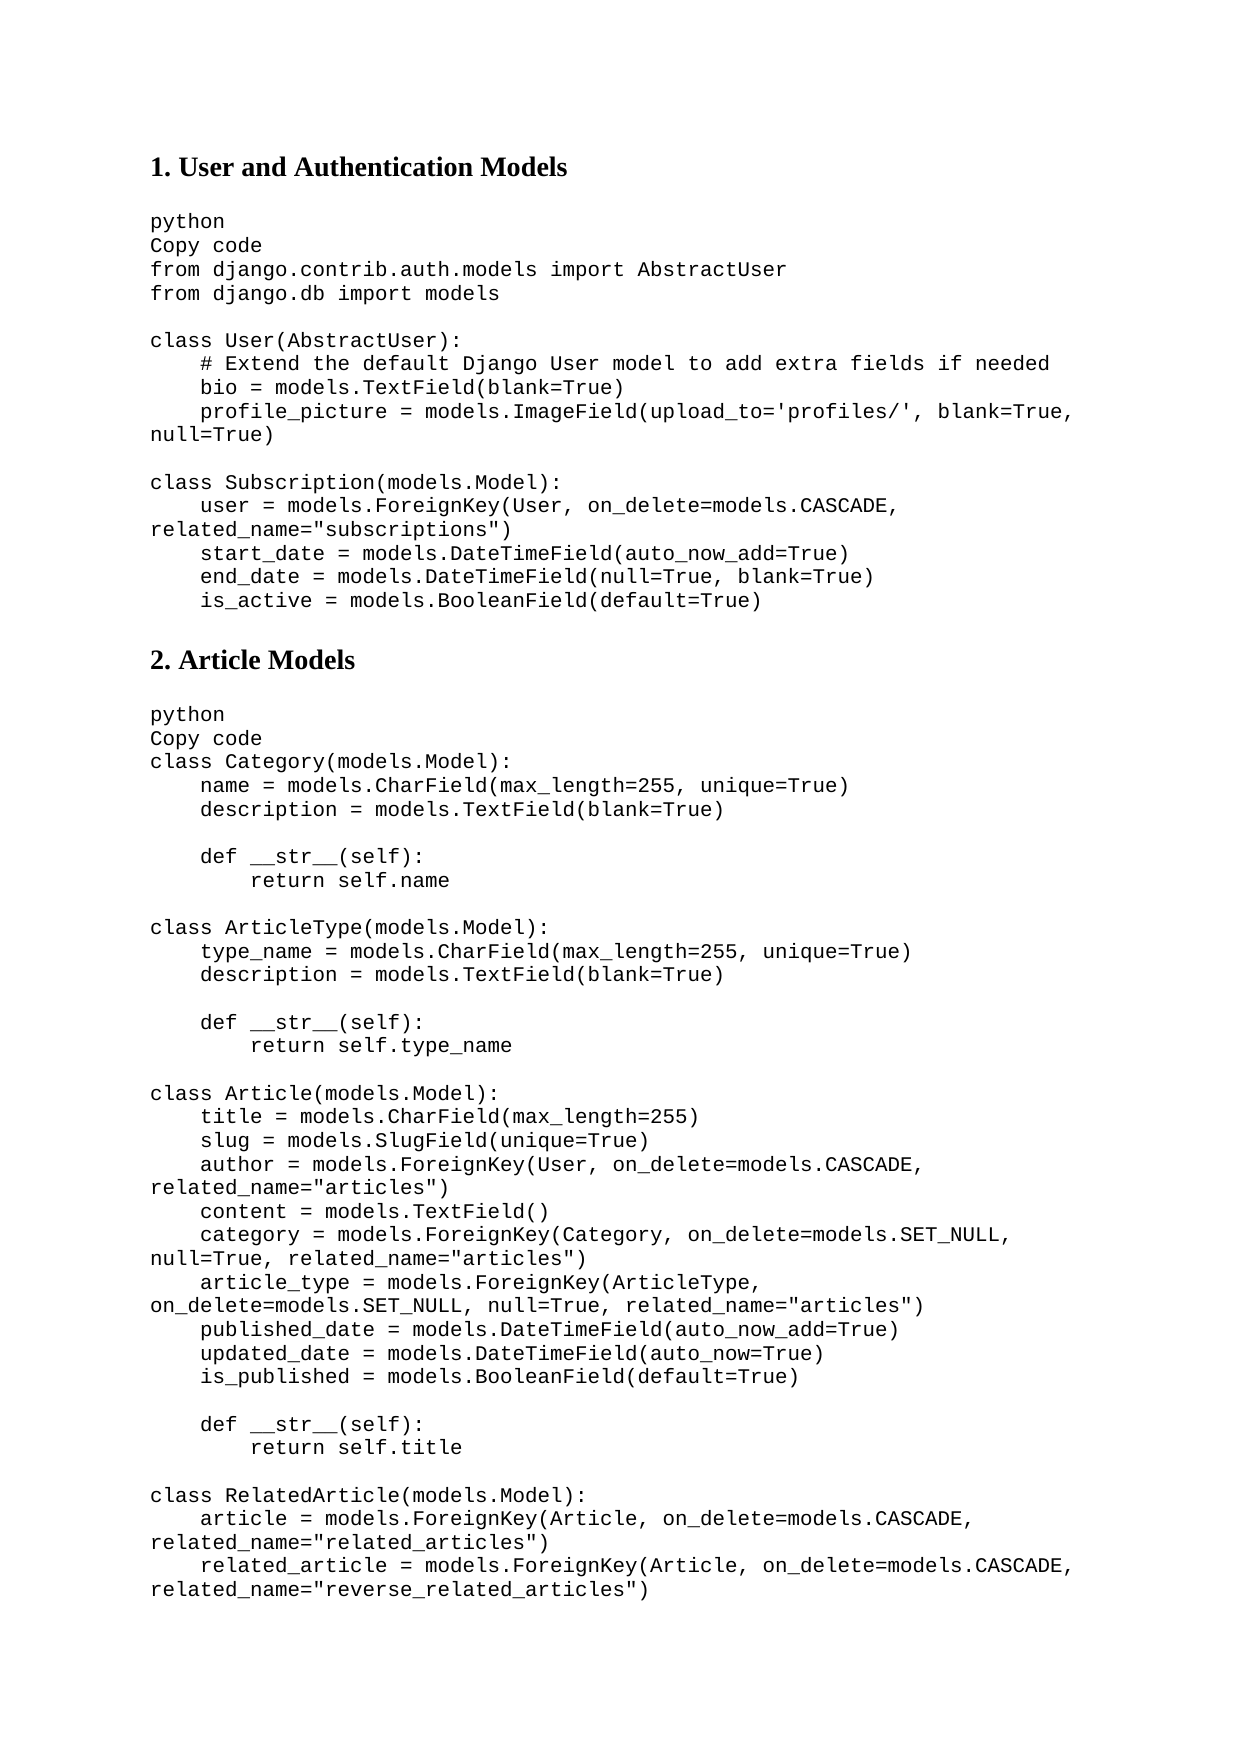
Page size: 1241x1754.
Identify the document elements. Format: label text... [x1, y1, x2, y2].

text content = models.TextField() [150, 1201, 1090, 1224]
text published_date = models.DateTimeField(auto_now_add=True) [150, 1319, 1090, 1343]
text updated_date = models.DateTimeField(auto_now=True) [150, 1343, 1090, 1366]
text return self.title [150, 1437, 1090, 1461]
text class User(AbstractUser): [150, 330, 1090, 353]
text type_name = models.CharField(max_length=255, unique=True) [150, 941, 1090, 964]
text is_published = models.BooleanField(default=True) [150, 1366, 1090, 1390]
text related_article = models.ForeignKey(Article, on_delete=models.CASCADE, related_name="reverse_related_articles") [150, 1556, 1090, 1603]
text description = models.TextField(blank=True) [150, 799, 1090, 822]
text class Article(models.Model): [150, 1083, 1090, 1106]
text from django.contrib.auth.models import AbstractUser [150, 259, 1090, 282]
text title = models.CharField(max_length=255) [150, 1106, 1090, 1130]
text Copy code [150, 235, 1090, 259]
text class RelatedArticle(models.Model): [150, 1484, 1090, 1508]
text def __str__(self): [150, 1012, 1090, 1035]
text Copy code [150, 728, 1090, 752]
text class Category(models.Model): [150, 752, 1090, 775]
text from django.db import models [150, 282, 1090, 306]
text bio = models.TextField(blank=True) [150, 377, 1090, 401]
text python [150, 704, 1090, 728]
text description = models.TextField(blank=True) [150, 964, 1090, 988]
text class ArticleType(models.Model): [150, 917, 1090, 941]
text article_type = models.ForeignKey(ArticleType, on_delete=models.SET_NULL, null=True, related_name="articles") [150, 1272, 1090, 1319]
text article = models.ForeignKey(Article, on_delete=models.CASCADE, related_name="related_articles") [150, 1508, 1090, 1556]
text def __str__(self): [150, 1414, 1090, 1437]
text python [150, 212, 1090, 235]
text # Extend the default Django User model to add extra fields if needed [150, 353, 1090, 377]
text category = models.ForeignKey(Category, on_delete=models.SET_NULL, null=True, related_name="articles") [150, 1224, 1090, 1272]
text 1. User and Authentication Models [150, 150, 1090, 182]
text user = models.ForeignKey(User, on_delete=models.CASCADE, related_name="subscriptions") [150, 495, 1090, 543]
text profile_picture = models.ImageField(upload_to='profiles/', blank=True, null=True) [150, 401, 1090, 448]
text end_date = models.DateTimeField(null=True, blank=True) [150, 566, 1090, 590]
text is_active = models.BooleanField(default=True) [150, 590, 1090, 613]
text start_date = models.DateTimeField(auto_now_add=True) [150, 543, 1090, 566]
text return self.name [150, 870, 1090, 893]
text class Subscription(models.Model): [150, 472, 1090, 495]
text name = models.CharField(max_length=255, unique=True) [150, 775, 1090, 799]
text return self.type_name [150, 1035, 1090, 1059]
text def __str__(self): [150, 846, 1090, 870]
text author = models.ForeignKey(User, on_delete=models.CASCADE, related_name="articles") [150, 1153, 1090, 1201]
text 2. Article Models [150, 643, 1090, 675]
text slug = models.SlugField(unique=True) [150, 1130, 1090, 1153]
